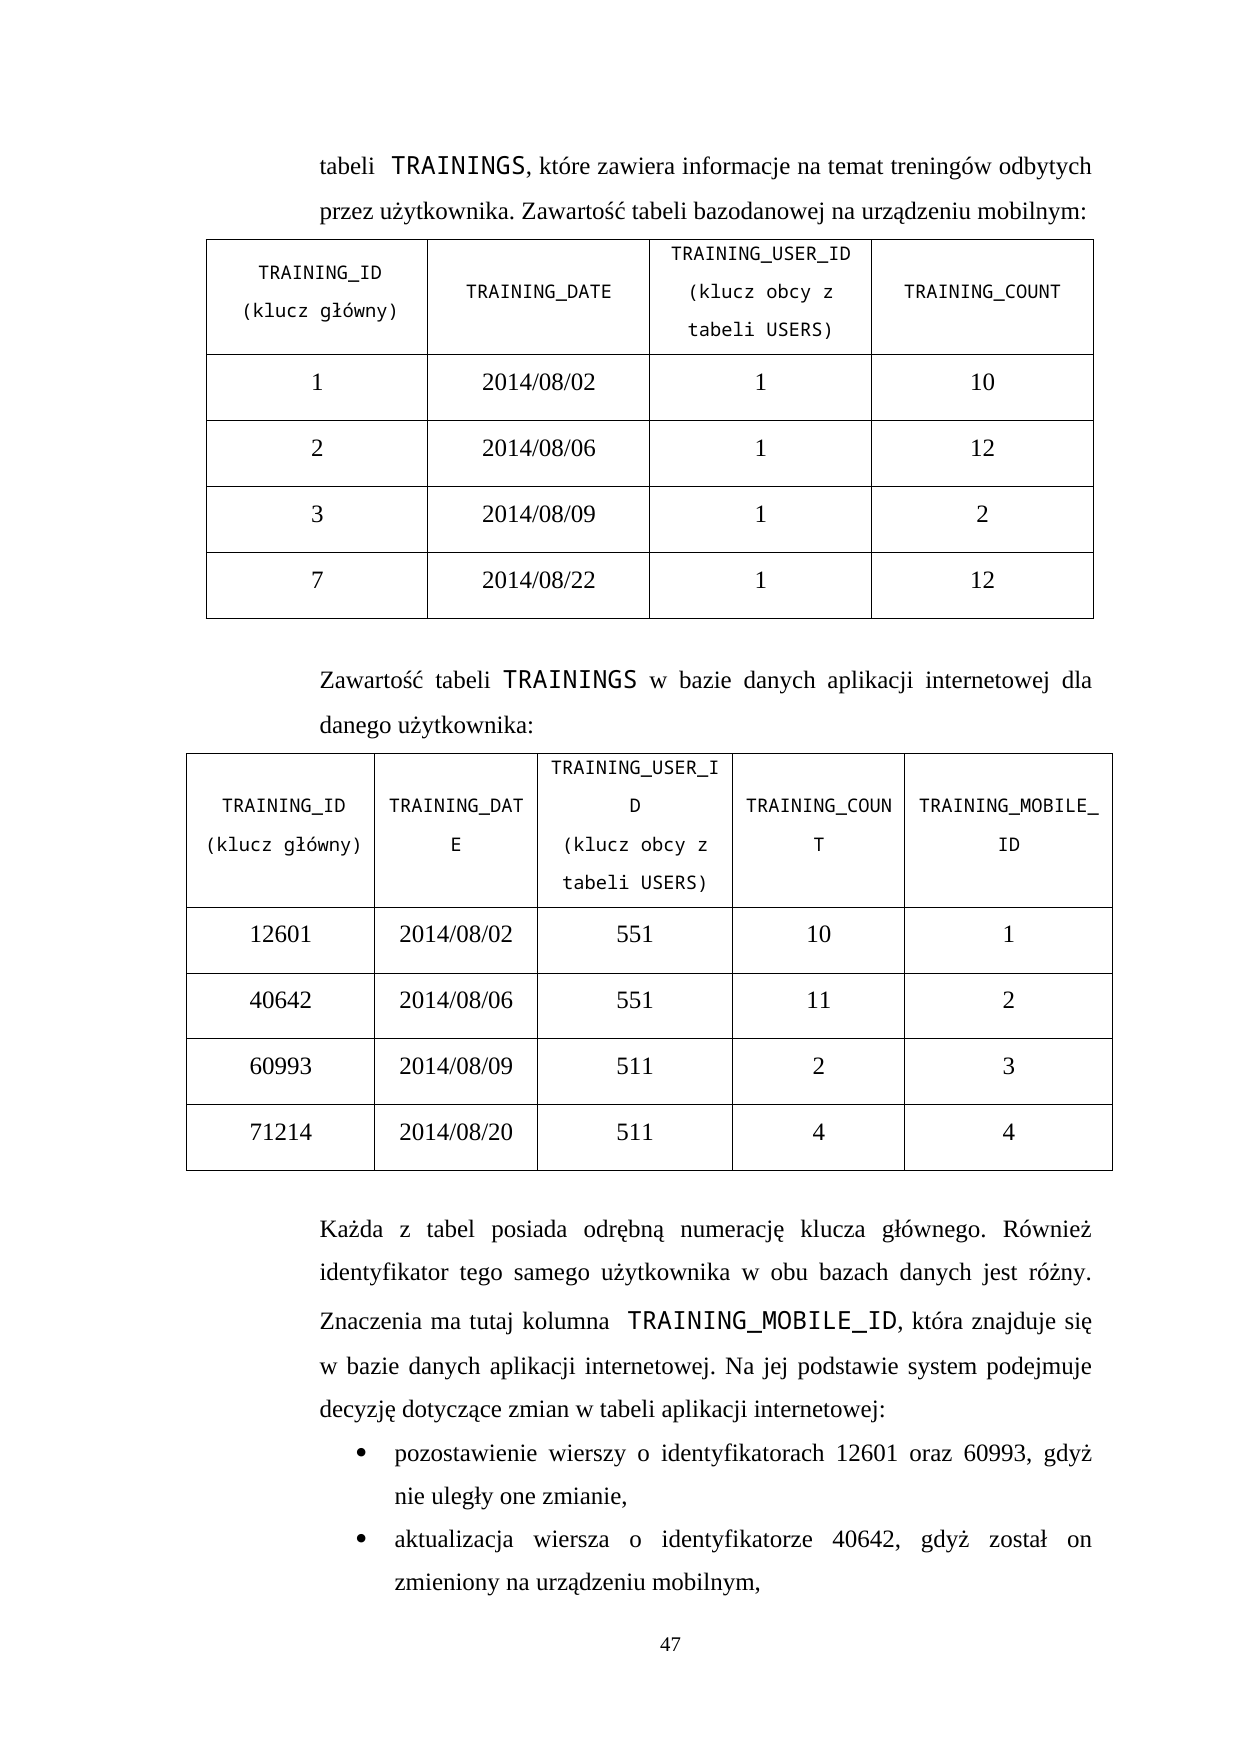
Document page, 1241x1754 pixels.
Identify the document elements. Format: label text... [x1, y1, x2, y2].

text Zawartość tabeli TRAININGS w bazie danych aplikacji internetowej dla danego użytkownika: [319, 662, 1092, 739]
table_cell 1 [650, 487, 871, 552]
table_cell 4 [733, 1105, 904, 1170]
table_cell 12601 [187, 908, 374, 972]
table_cell 40642 [187, 974, 374, 1038]
table_cell 12 [872, 553, 1093, 618]
table_cell 3 [207, 487, 427, 552]
table_cell 3 [905, 1039, 1112, 1104]
table_header TRAINING_ID (klucz główny) [187, 754, 374, 907]
table_cell 1 [650, 553, 871, 618]
table_cell 2 [207, 421, 427, 486]
table_cell 1 [207, 355, 427, 420]
table_cell 71214 [187, 1105, 374, 1170]
table_cell 551 [538, 974, 732, 1038]
table_cell 2014/08/09 [428, 487, 649, 552]
table_cell 2 [905, 974, 1112, 1038]
table_header TRAINING_ID (klucz główny) [207, 240, 427, 354]
table_cell 7 [207, 553, 427, 618]
list aktualizacja wiersza o identyfikatorze 40642, gdyż został on zmieniony na urządzeniu mobilnym, [357, 1524, 1092, 1596]
table_cell 10 [733, 908, 904, 972]
table_header TRAINING_DATE [375, 754, 537, 907]
table_cell 11 [733, 974, 904, 1038]
table_cell 1 [650, 355, 871, 420]
table_cell 10 [872, 355, 1093, 420]
table_header TRAINING_DATE [428, 240, 649, 354]
table_cell 2 [733, 1039, 904, 1104]
list pozostawienie wierszy o identyfikatorach 12601 oraz 60993, gdyż nie uległy one zmianie, [357, 1438, 1092, 1509]
table_cell 12 [872, 421, 1093, 486]
table_cell 2014/08/20 [375, 1105, 537, 1170]
table_cell 1 [905, 908, 1112, 972]
table_cell 4 [905, 1105, 1112, 1170]
table_cell 511 [538, 1039, 732, 1104]
table_header TRAINING_USER_ID (klucz obcy z tabeli USERS) [538, 754, 732, 907]
table_cell 2014/08/06 [428, 421, 649, 486]
table_cell 511 [538, 1105, 732, 1170]
table_cell 2014/08/09 [375, 1039, 537, 1104]
table_cell 1 [650, 421, 871, 486]
table_cell 2014/08/22 [428, 553, 649, 618]
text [319, 148, 1092, 225]
table_cell 551 [538, 908, 732, 972]
table_cell 2014/08/06 [375, 974, 537, 1038]
table_cell 2014/08/02 [375, 908, 537, 972]
table_header TRAINING_MOBILE_ID [905, 754, 1112, 907]
table_cell 2014/08/02 [428, 355, 649, 420]
table_header TRAINING_COUNT [872, 240, 1093, 354]
table_header TRAINING_COUNT [733, 754, 904, 907]
table_header TRAINING_USER_ID (klucz obcy z tabeli USERS) [650, 240, 871, 354]
table_cell 2 [872, 487, 1093, 552]
text Każda z tabel posiada odrębną numerację klucza głównego. Również identyfikator tego samego użytkownika w obu bazach danych jest różny. Znaczenia ma tutaj kolumna TRAINING_MOBILE_ID, która znajduje się w bazie danych aplikacji internetowej. Na jej podstawie system podejmuje decyzję dotyczące zmian w tabeli aplikacji internetowej: [319, 1214, 1092, 1423]
table_cell 60993 [187, 1039, 374, 1104]
